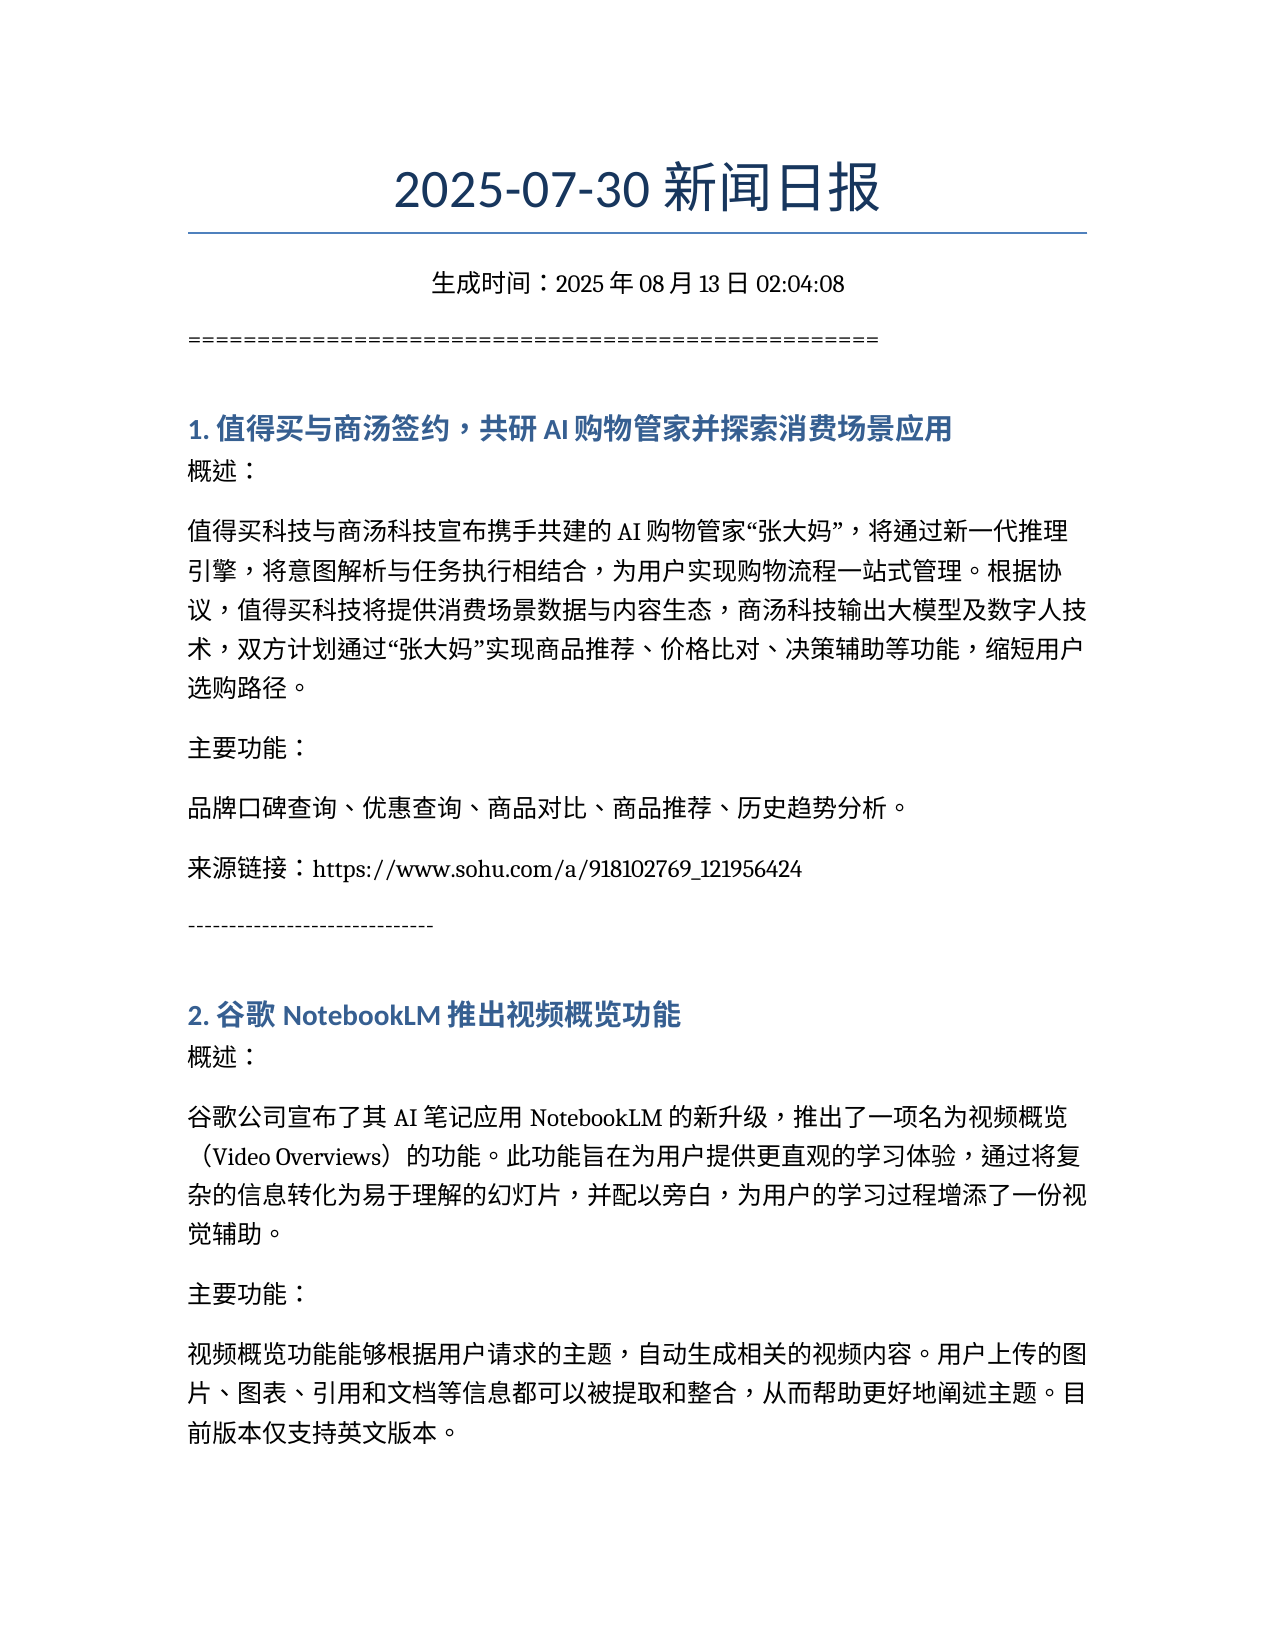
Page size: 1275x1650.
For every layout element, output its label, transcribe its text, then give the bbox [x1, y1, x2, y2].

title 2025-07-30 新闻日报 [187, 150, 1087, 234]
text 来源链接：https://www.sohu.com/a/918102769_121956424 [187, 851, 1087, 885]
text 值得买科技与商汤科技宣布携手共建的AI购物管家“张大妈”，将通过新一代推理引擎，将意图解析与任务执行相结合，为用户实现购物流程一站式管理。根据协议，值得买科技将提供消费场景数据与内容生态，商汤科技输出大模型及数字人技术，双方计划通过“张大妈”实现商品推荐、价格比对、决策辅助等功能，缩短用户选购路径。 [187, 514, 1087, 705]
text 主要功能： [187, 1277, 1087, 1311]
text 谷歌公司宣布了其 AI 笔记应用 NotebookLM 的新升级，推出了一项名为视频概览（Video Overviews）的功能。此功能旨在为用户提供更直观的学习体验，通过将复杂的信息转化为易于理解的幻灯片，并配以旁白，为用户的学习过程增添了一份视觉辅助。 [187, 1099, 1087, 1251]
subtitle 2. 谷歌 NotebookLM 推出视频概览功能 [187, 994, 1087, 1033]
text ================================================== [187, 325, 1087, 354]
text 视频概览功能能够根据用户请求的主题，自动生成相关的视频内容。用户上传的图片、图表、引用和文档等信息都可以被提取和整合，从而帮助更好地阐述主题。目前版本仅支持英文版本。 [187, 1337, 1087, 1449]
text 概述： [187, 1039, 1087, 1073]
text 生成时间：2025年08月13日 02:04:08 [187, 265, 1087, 299]
subtitle 1. 值得买与商汤签约，共研AI购物管家并探索消费场景应用 [187, 408, 1087, 448]
text ------------------------------ [187, 911, 1087, 939]
text 概述： [187, 454, 1087, 488]
text 主要功能： [187, 731, 1087, 765]
text 品牌口碑查询、优惠查询、商品对比、商品推荐、历史趋势分析。 [187, 791, 1087, 825]
